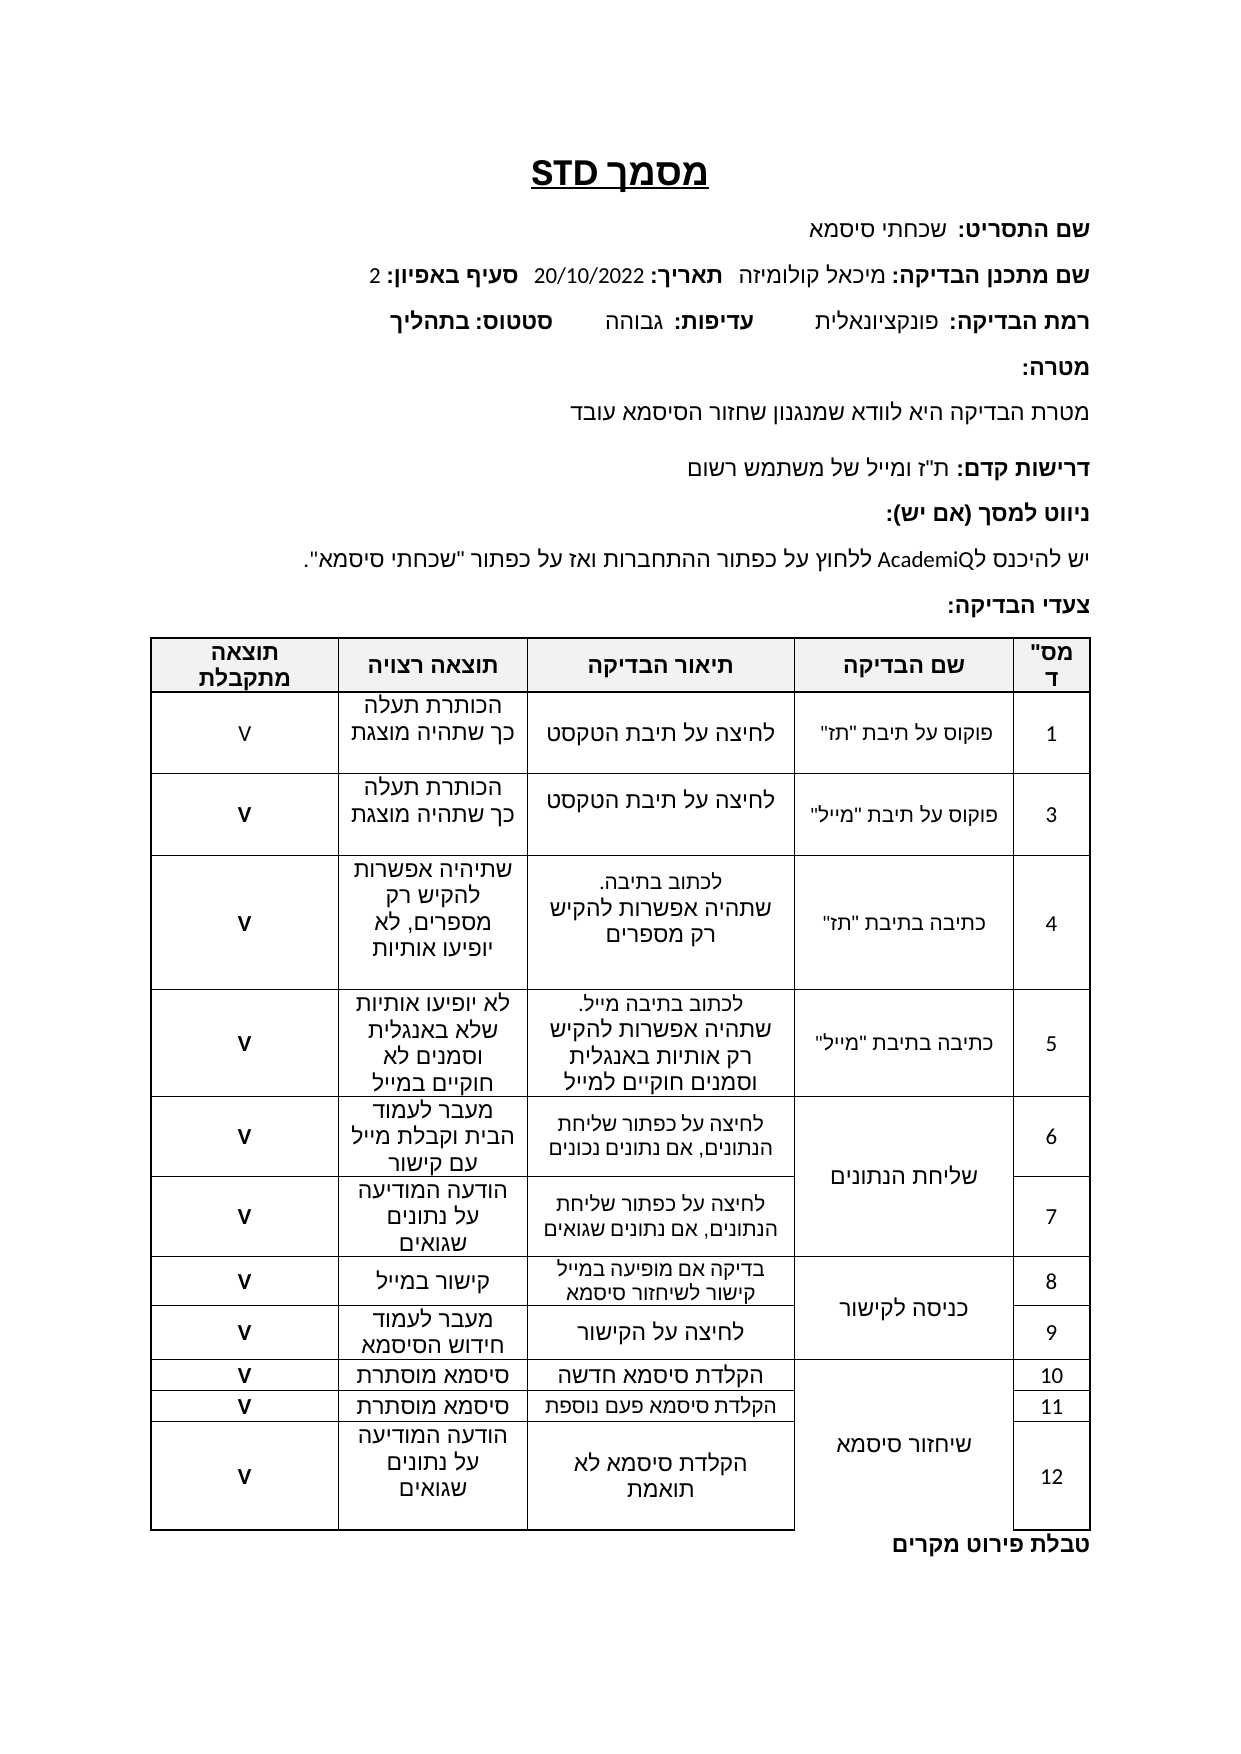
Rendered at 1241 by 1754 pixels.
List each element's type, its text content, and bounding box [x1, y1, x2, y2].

text דרישות קדם: ת"ז ומייל של משתמש רשום [150, 455, 1090, 481]
table_cell מעבר לעמוד הבית וקבלת מייל עם קישור [339, 1097, 527, 1176]
text שם התסריט: שכחתי סיסמא [150, 216, 1090, 242]
text ניווט למסך (אם יש): [150, 500, 1090, 526]
table_cell קישור במייל [339, 1257, 527, 1305]
table_cell כתיבה בתיבת "מייל" [795, 990, 1013, 1096]
table_cell שליחת הנתונים [795, 1097, 1013, 1256]
table_cell לחיצה על כפתור שליחת הנתונים, אם נתונים נכונים [528, 1097, 794, 1176]
table_cell V [152, 990, 338, 1096]
table_cell מעבר לעמוד חידוש הסיסמא [339, 1306, 527, 1359]
table_cell V [152, 1257, 338, 1305]
table_cell 11 [1014, 1391, 1089, 1421]
table_cell הקלדת סיסמא חדשה [528, 1360, 794, 1390]
table_cell 5 [1014, 990, 1089, 1096]
table_cell הכותרת תעלה כך שתהיה מוצגת [339, 774, 527, 855]
table_cell V [152, 693, 338, 773]
text רמת הבדיקה: פונקציונאלית עדיפות: גבוהה סטטוס: בתהליך [150, 308, 1090, 334]
table_cell לא יופיעו אותיות שלא באנגלית וסמנים לא חוקיים במייל [339, 990, 527, 1096]
table_cell כתיבה בתיבת "תז" [795, 856, 1013, 989]
table_cell V [152, 1306, 338, 1359]
table_cell 7 [1014, 1177, 1089, 1256]
table_header שם הבדיקה [795, 639, 1013, 691]
table_cell V [152, 1391, 338, 1421]
table_cell V [152, 1177, 338, 1256]
table_header תיאור הבדיקה [528, 639, 794, 691]
table_cell 3 [1014, 774, 1089, 855]
table_cell הקלדת סיסמא לא תואמת [528, 1422, 794, 1529]
table_header תוצאה מתקבלת [152, 639, 338, 691]
table_cell הכותרת תעלה כך שתהיה מוצגת [339, 693, 527, 773]
table_cell שתיהיה אפשרות להקיש רק מספרים, לא יופיעו אותיות [339, 856, 527, 989]
table_cell 1 [1014, 693, 1089, 773]
table_cell V [152, 774, 338, 855]
table_cell 10 [1014, 1360, 1089, 1390]
table_cell לחיצה על הקישור [528, 1306, 794, 1359]
table_header מס"ד [1014, 639, 1089, 691]
table_cell כניסה לקישור [795, 1257, 1013, 1359]
text טבלת פירוט מקרים [150, 1531, 1090, 1557]
table_cell V [152, 1422, 338, 1529]
table_cell שיחזור סיסמא [795, 1360, 1013, 1529]
table_cell 12 [1014, 1422, 1089, 1529]
table_cell 4 [1014, 856, 1089, 989]
table_cell לחיצה על כפתור שליחת הנתונים, אם נתונים שגואים [528, 1177, 794, 1256]
table_cell פוקוס על תיבת "תז" [795, 693, 1013, 773]
text מסמך STD [150, 150, 1090, 196]
table_cell הודעה המודיעה על נתונים שגואים [339, 1177, 527, 1256]
table_cell לכתוב בתיבה מייל. שתהיה אפשרות להקיש רק אותיות באנגלית וסמנים חוקיים למייל [528, 990, 794, 1096]
table_cell 9 [1014, 1306, 1089, 1359]
table_cell סיסמא מוסתרת [339, 1360, 527, 1390]
table_cell לחיצה על תיבת הטקסט [528, 774, 794, 855]
table_cell הודעה המודיעה על נתונים שגואים [339, 1422, 527, 1529]
table_cell לחיצה על תיבת הטקסט [528, 693, 794, 773]
table_cell V [152, 856, 338, 989]
table_cell סיסמא מוסתרת [339, 1391, 527, 1421]
text שם מתכנן הבדיקה: מיכאל קולומיזה תאריך: 20/10/2022 סעיף באפיון: 2 [150, 261, 1090, 289]
table_cell בדיקה אם מופיעה במייל קישור לשיחזור סיסמא [528, 1257, 794, 1305]
table_cell 8 [1014, 1257, 1089, 1305]
table_cell לכתוב בתיבה. שתהיה אפשרות להקיש רק מספרים [528, 856, 794, 989]
text יש להיכנס לAcademiQ ללחוץ על כפתור ההתחברות ואז על כפתור "שכחתי סיסמא". [150, 545, 1090, 573]
table_cell הקלדת סיסמא פעם נוספת [528, 1391, 794, 1421]
table_cell V [152, 1097, 338, 1176]
table_cell פוקוס על תיבת "מייל" [795, 774, 1013, 855]
text צעדי הבדיקה: [150, 592, 1090, 618]
table_header תוצאה רצויה [339, 639, 527, 691]
table_cell 6 [1014, 1097, 1089, 1176]
text מטרה: [150, 353, 1090, 380]
text מטרת הבדיקה היא לוודא שמנגנון שחזור הסיסמא עובד [150, 399, 1090, 425]
table_cell V [152, 1360, 338, 1390]
